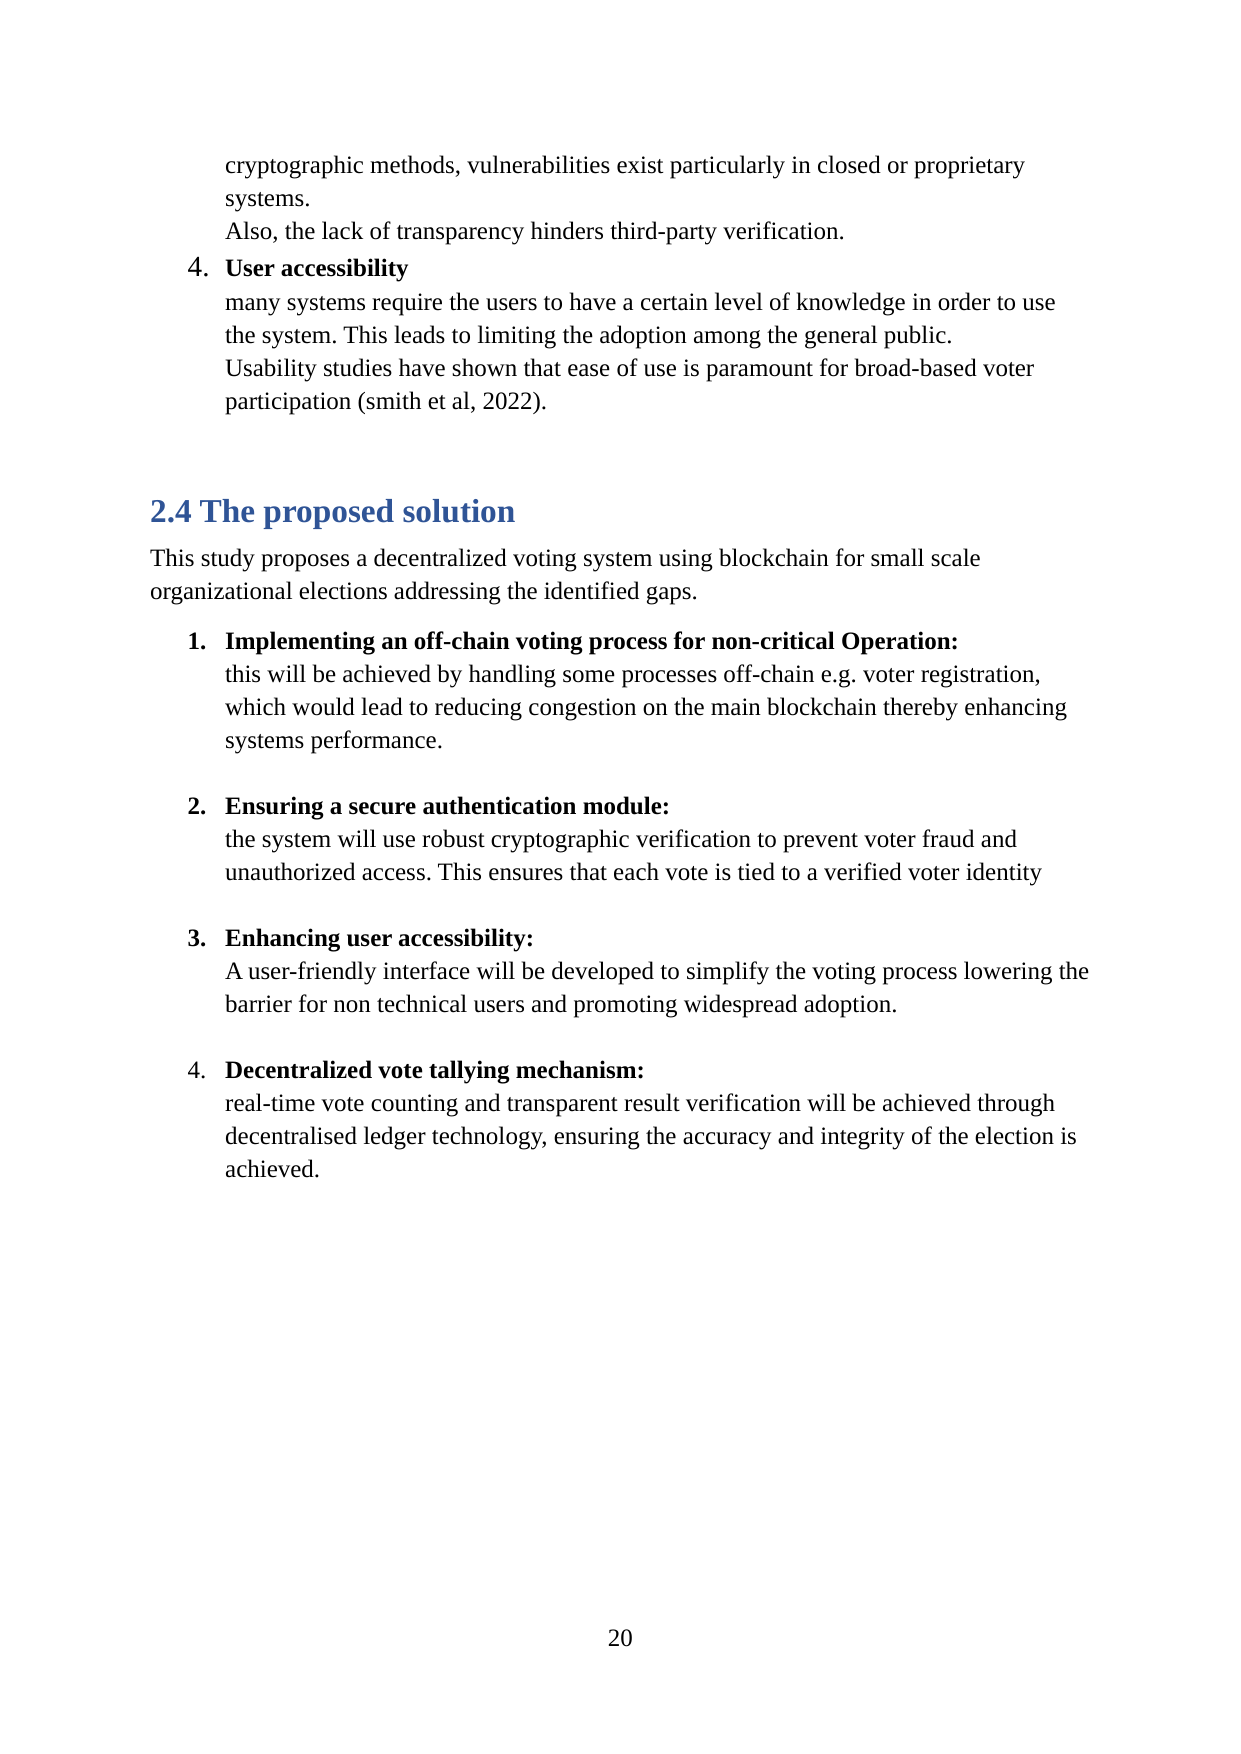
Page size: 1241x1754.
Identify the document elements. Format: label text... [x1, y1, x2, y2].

list Decentralized vote tallying mechanism: real-time vote counting and transparent result verification will be achieved through decentralised ledger technology, ensuring the accuracy and integrity of the election is achieved. [187, 1055, 1090, 1183]
subtitle 2.4 The proposed solution [150, 491, 1090, 529]
list Implementing an off-chain voting process for non-critical Operation: this will be achieved by handling some processes off-chain e.g. voter registration, which would lead to reducing congestion on the main blockchain thereby enhancing systems performance. [187, 626, 1090, 754]
list Ensuring a secure authentication module: the system will use robust cryptographic verification to prevent voter fraud and unauthorized access. This ensures that each vote is tied to a verified voter identity [187, 791, 1090, 886]
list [187, 150, 1090, 245]
text This study proposes a decentralized voting system using blockchain for small scale organizational elections addressing the identified gaps. [150, 543, 1090, 605]
list Enhancing user accessibility: A user-friendly interface will be developed to simplify the voting process lowering the barrier for non technical users and promoting widespread adoption. [187, 923, 1090, 1018]
list User accessibility many systems require the users to have a certain level of knowledge in order to use the system. This leads to limiting the adoption among the general public. Usability studies have shown that ease of use is paramount for broad-based voter participation (smith et al, 2022). [187, 249, 1090, 415]
